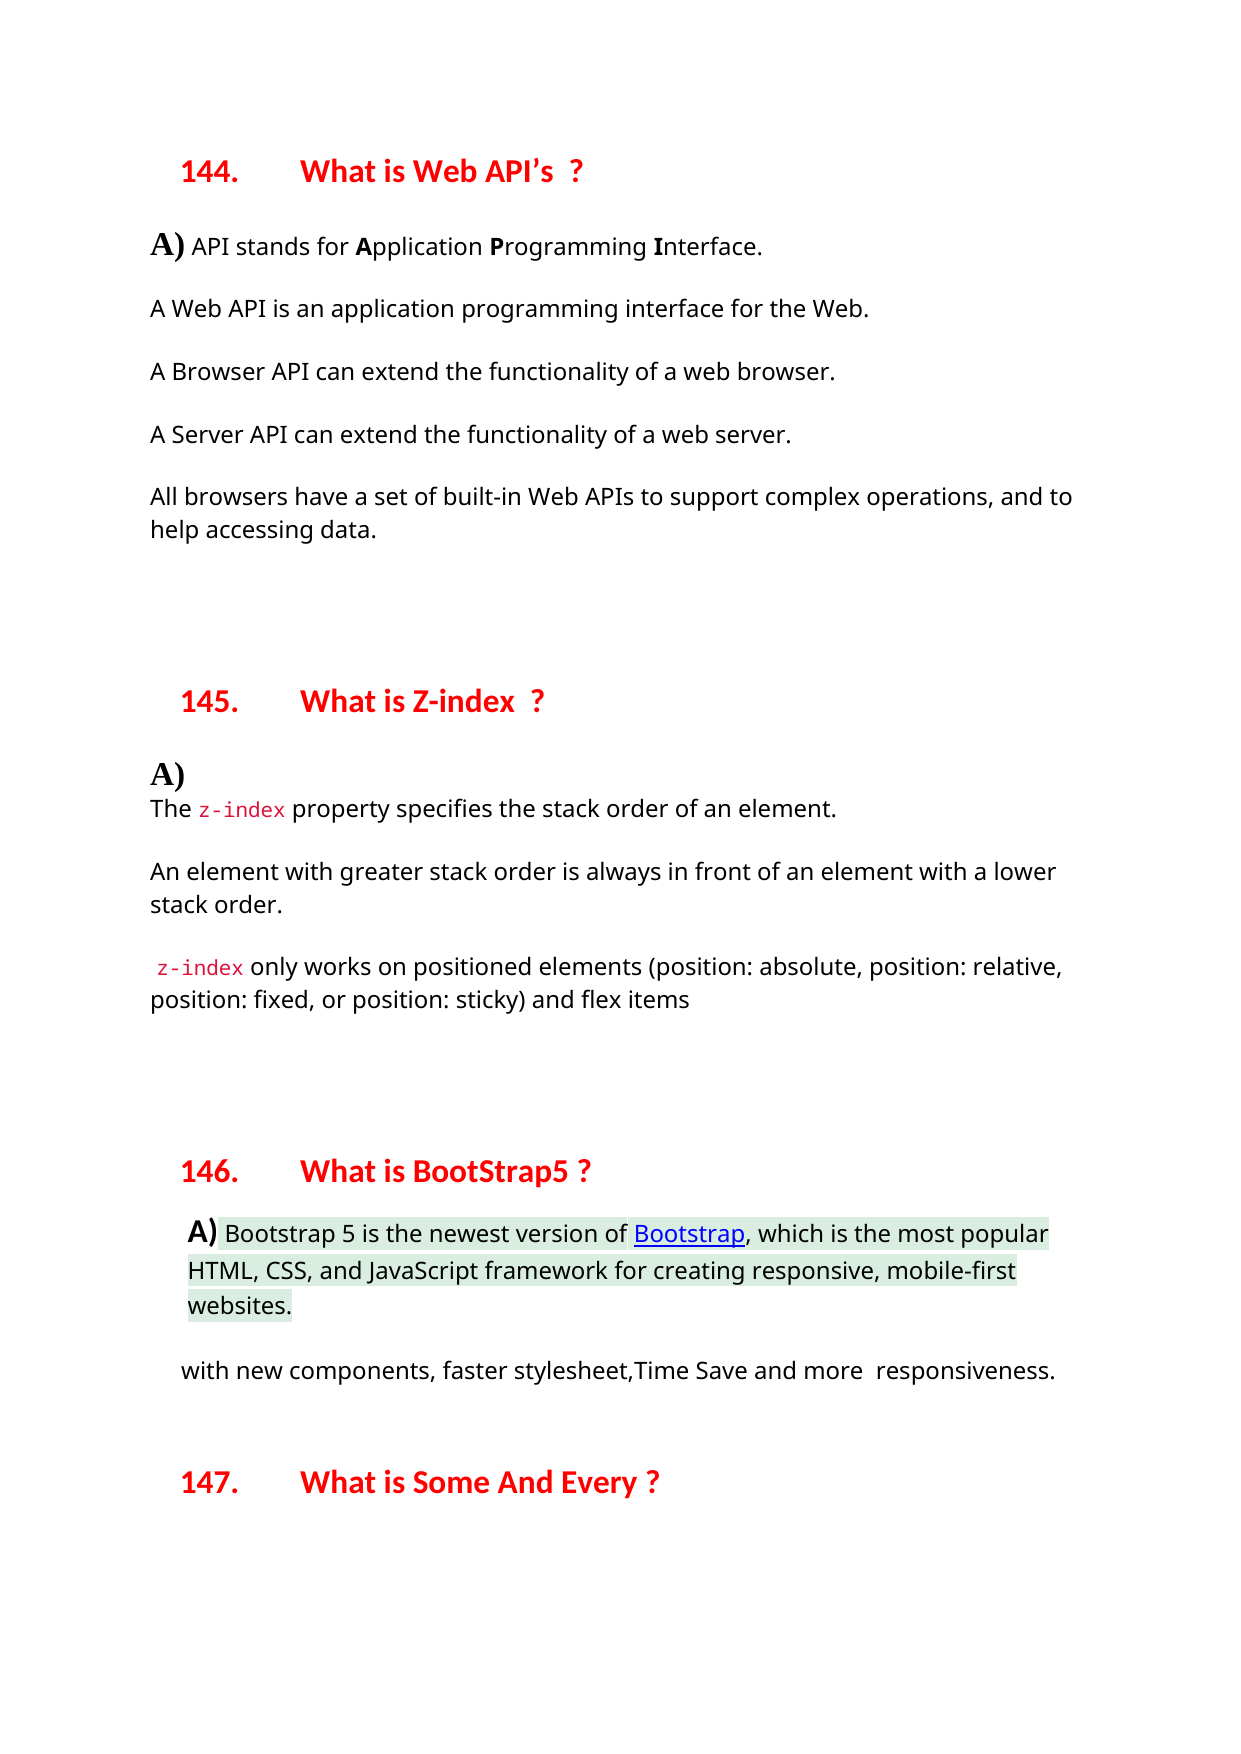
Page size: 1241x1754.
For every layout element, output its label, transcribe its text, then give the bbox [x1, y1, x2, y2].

list What is Web API’s ? [179, 150, 1090, 191]
text A) API stands for Application Programming Interface. [150, 224, 1090, 262]
text with new components, faster stylesheet,Time Save and more responsiveness. [150, 1354, 1090, 1387]
list What is Z-index ? [179, 680, 1090, 721]
list What is Some And Every ? [179, 1461, 1090, 1501]
text A Server API can extend the functionality of a web server. [150, 417, 1090, 450]
text All browsers have a set of built-in Web APIs to support complex operations, and to help accessing data. [150, 480, 1090, 545]
text A Web API is an application programming interface for the Web. [150, 292, 1090, 325]
text A) Bootstrap 5 is the newest version of Bootstrap, which is the most popular HTML, CSS, and JavaScript framework for creating responsive, mobile-first websites. [187, 1210, 1090, 1322]
text An element with greater stack order is always in front of an element with a lower stack order. [150, 855, 1090, 920]
text A Browser API can extend the functionality of a web browser. [150, 355, 1090, 387]
list What is BootStrap5 ? [179, 1150, 1090, 1191]
text z-index only works on positioned elements (position: absolute, position: relative, position: fixed, or position: sticky) and flex items [150, 950, 1090, 1015]
text A) The z-index property specifies the stack order of an element. [150, 754, 1090, 825]
